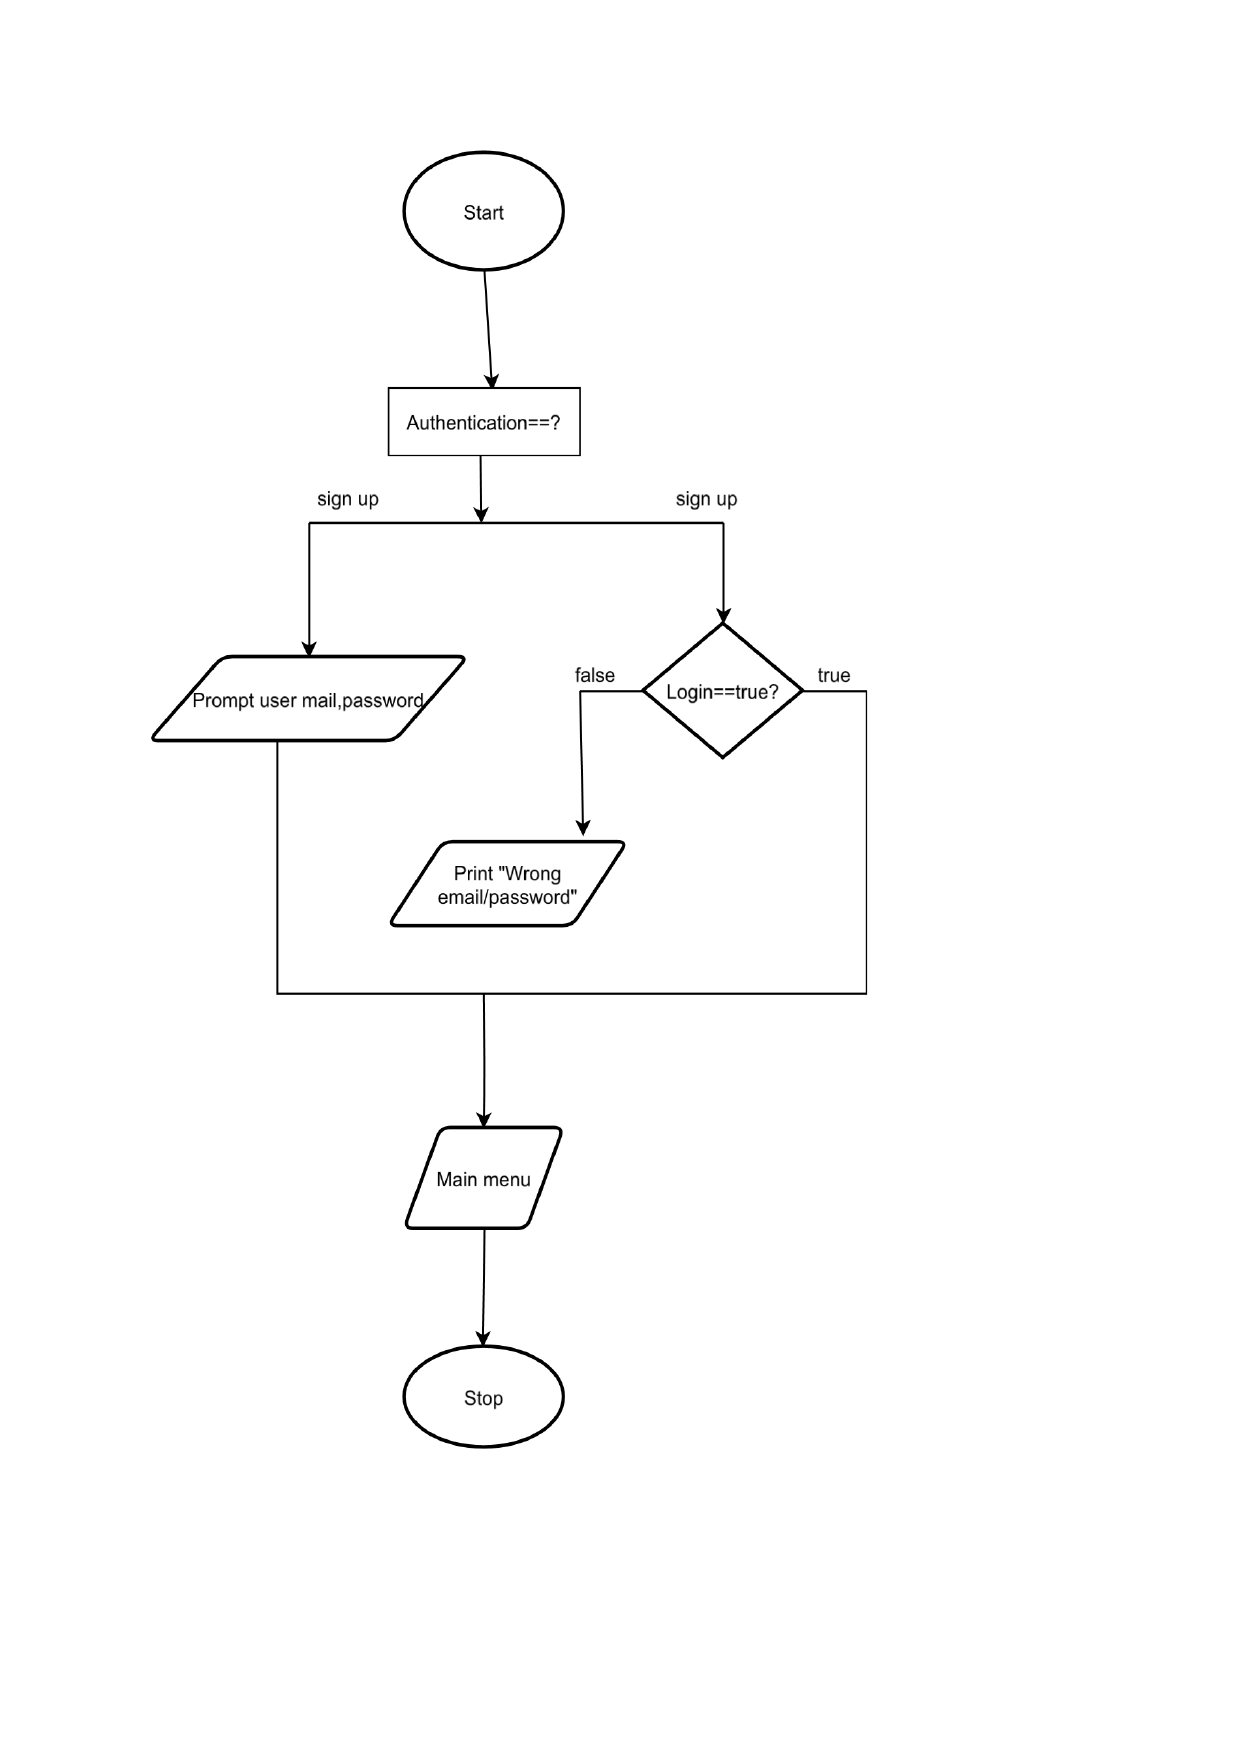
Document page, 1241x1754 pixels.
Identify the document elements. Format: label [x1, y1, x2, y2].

picture [150, 150, 868, 1449]
